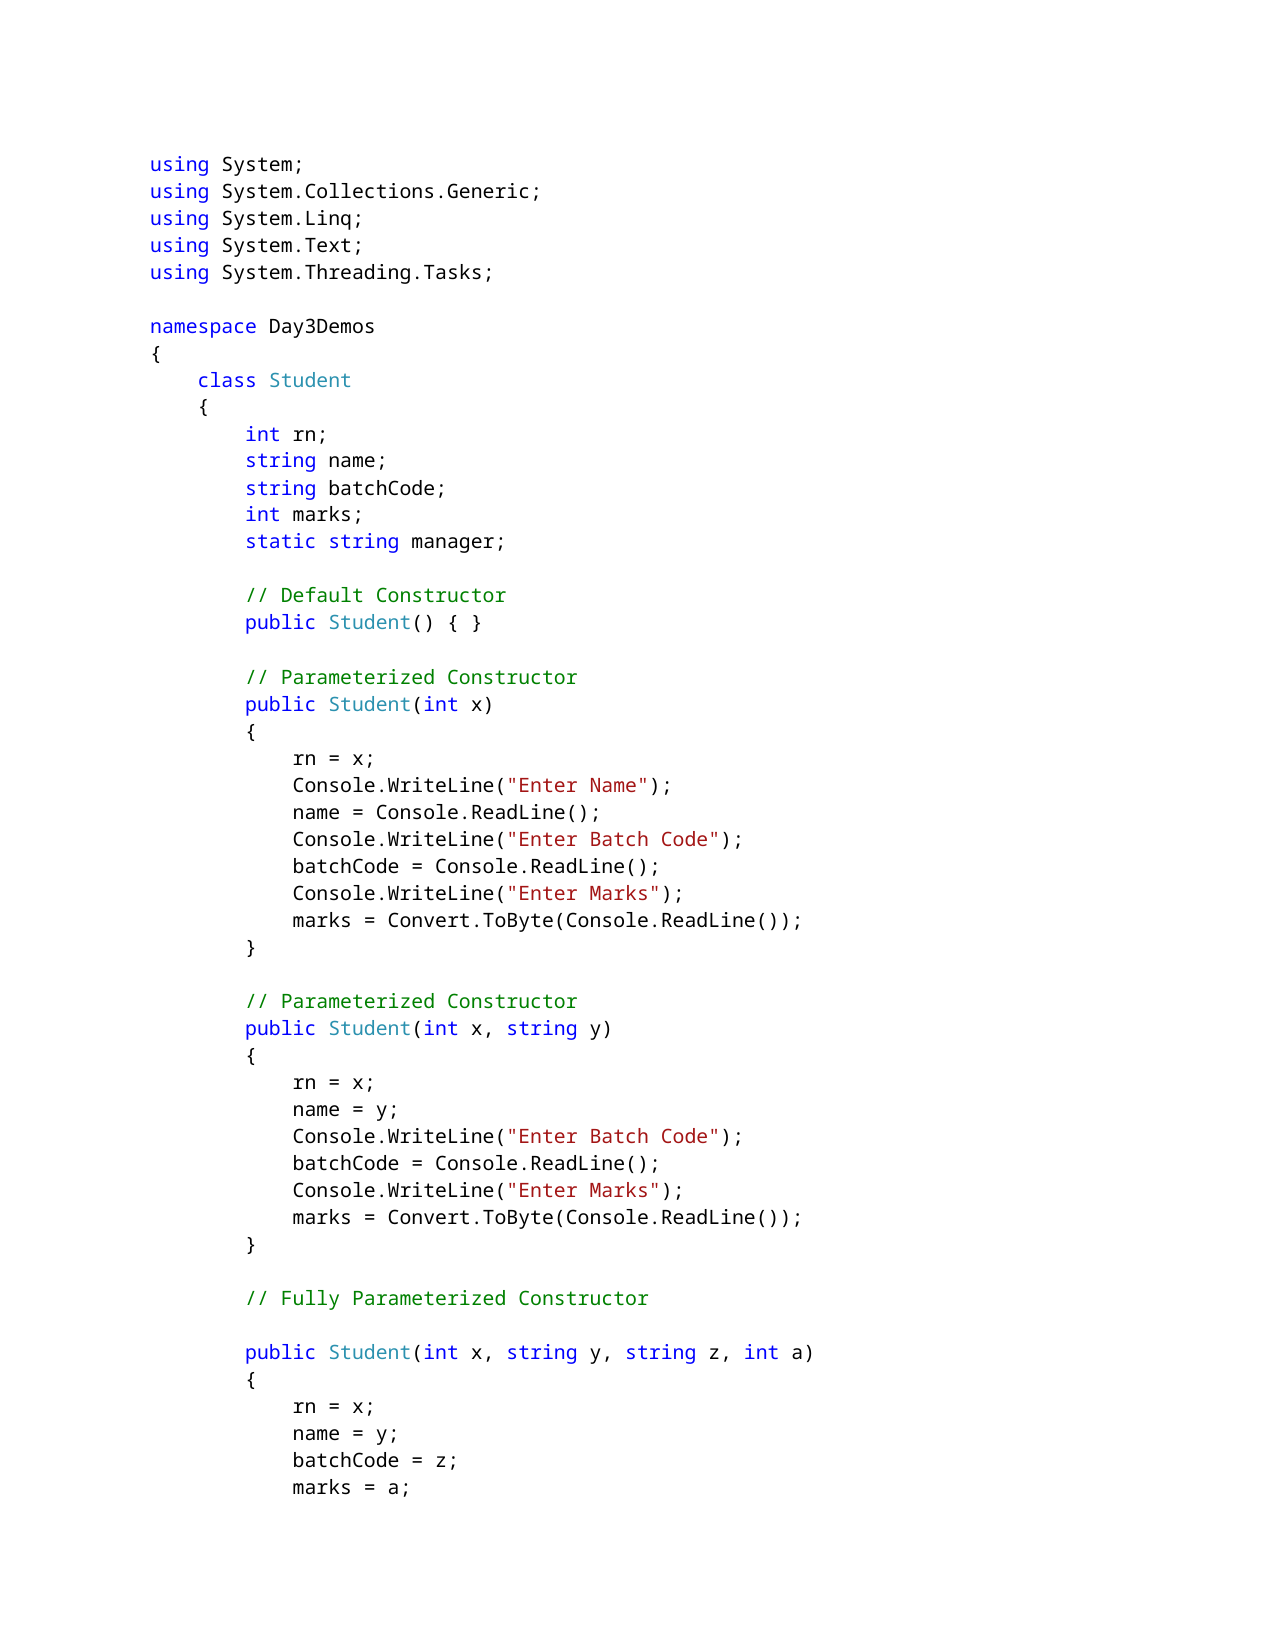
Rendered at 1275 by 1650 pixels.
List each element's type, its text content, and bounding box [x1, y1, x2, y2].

text name = Console.ReadLine(); [150, 798, 1125, 826]
text using System.Collections.Generic; [150, 177, 1125, 204]
text rn = x; [150, 1392, 1125, 1419]
text string batchCode; [150, 474, 1125, 501]
text int marks; [150, 501, 1125, 528]
text int rn; [150, 420, 1125, 447]
text static string manager; [150, 528, 1125, 555]
text string name; [150, 447, 1125, 474]
text // Parameterized Constructor [150, 987, 1125, 1014]
text using System.Threading.Tasks; [150, 258, 1125, 285]
text rn = x; [150, 1068, 1125, 1095]
text using System; [150, 150, 1125, 177]
text { [150, 393, 1125, 420]
text Console.WriteLine("Enter Marks"); [150, 879, 1125, 906]
text name = y; [150, 1095, 1125, 1122]
text Console.WriteLine("Enter Batch Code"); [150, 826, 1125, 852]
text using System.Text; [150, 231, 1125, 258]
text Console.WriteLine("Enter Marks"); [150, 1176, 1125, 1203]
text batchCode = z; [150, 1446, 1125, 1473]
text Console.WriteLine("Enter Name"); [150, 772, 1125, 798]
text namespace Day3Demos [150, 312, 1125, 339]
text batchCode = Console.ReadLine(); [150, 1149, 1125, 1176]
text marks = a; [150, 1473, 1125, 1500]
text } [150, 933, 1125, 960]
text // Parameterized Constructor [150, 664, 1125, 691]
text { [150, 339, 1125, 366]
text // Fully Parameterized Constructor [150, 1284, 1125, 1311]
text { [150, 1365, 1125, 1392]
text Console.WriteLine("Enter Batch Code"); [150, 1122, 1125, 1149]
text // Default Constructor [150, 582, 1125, 609]
text batchCode = Console.ReadLine(); [150, 852, 1125, 879]
text public Student(int x) [150, 691, 1125, 718]
text public Student(int x, string y) [150, 1014, 1125, 1041]
text name = y; [150, 1419, 1125, 1446]
text public Student() { } [150, 609, 1125, 636]
text using System.Linq; [150, 204, 1125, 231]
text { [150, 1041, 1125, 1068]
text marks = Convert.ToByte(Console.ReadLine()); [150, 906, 1125, 933]
text { [150, 718, 1125, 744]
text rn = x; [150, 744, 1125, 772]
text } [150, 1230, 1125, 1257]
text public Student(int x, string y, string z, int a) [150, 1338, 1125, 1365]
text class Student [150, 366, 1125, 393]
text marks = Convert.ToByte(Console.ReadLine()); [150, 1203, 1125, 1230]
